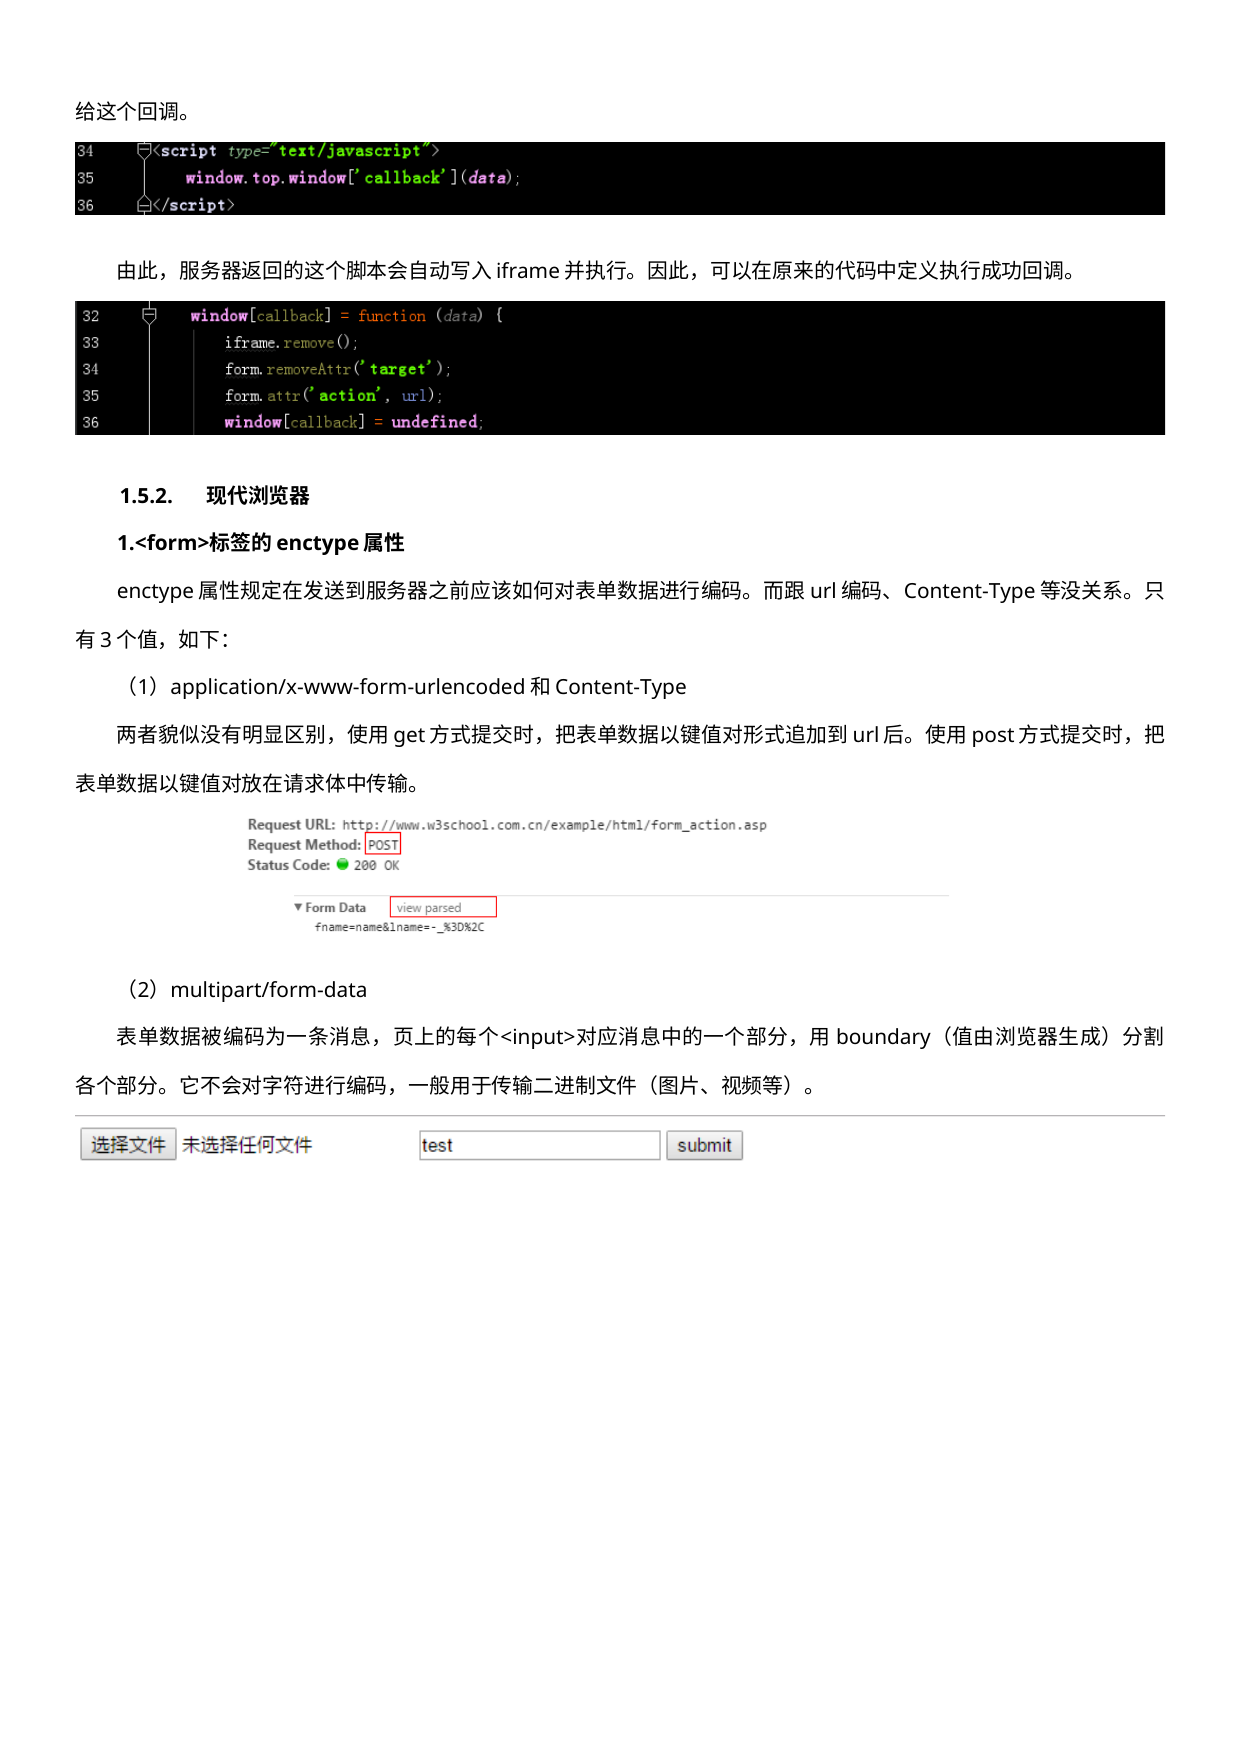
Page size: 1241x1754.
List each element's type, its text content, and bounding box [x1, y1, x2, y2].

text （2）multipart/form-data [75, 972, 1165, 1004]
text （2）类似于jsonp，动态将1个回调附在form原来的action后面，服务器返回的是1个script，并需要将数据传给这个回调。 [75, 94, 1165, 127]
text （1）application/x-www-form-urlencoded和Content-Type [75, 669, 1165, 702]
picture [75, 142, 1166, 215]
text enctype属性规定在发送到服务器之前应该如何对表单数据进行编码。而跟url编码、Content-Type等没关系。只有3个值，如下： [75, 573, 1165, 654]
picture [291, 892, 950, 947]
text 由此，服务器返回的这个脚本会自动写入iframe并执行。因此，可以在原来的代码中定义执行成功回调。 [75, 254, 1165, 286]
picture [75, 301, 1166, 435]
picture [75, 1115, 1166, 1169]
text 现代浏览器 [119, 478, 1165, 511]
text 表单数据被编码为一条消息，页上的每个<input>对应消息中的一个部分，用boundary（值由浏览器生成）分割各个部分。它不会对字符进行编码，一般用于传输二进制文件（图片、视频等）。 [75, 1019, 1165, 1101]
text 1.<form>标签的enctype属性 [75, 526, 1165, 558]
text 两者貌似没有明显区别，使用get方式提交时，把表单数据以键值对形式追加到url后。使用post方式提交时，把表单数据以键值对放在请求体中传输。 [75, 717, 1165, 798]
picture [236, 813, 1005, 876]
